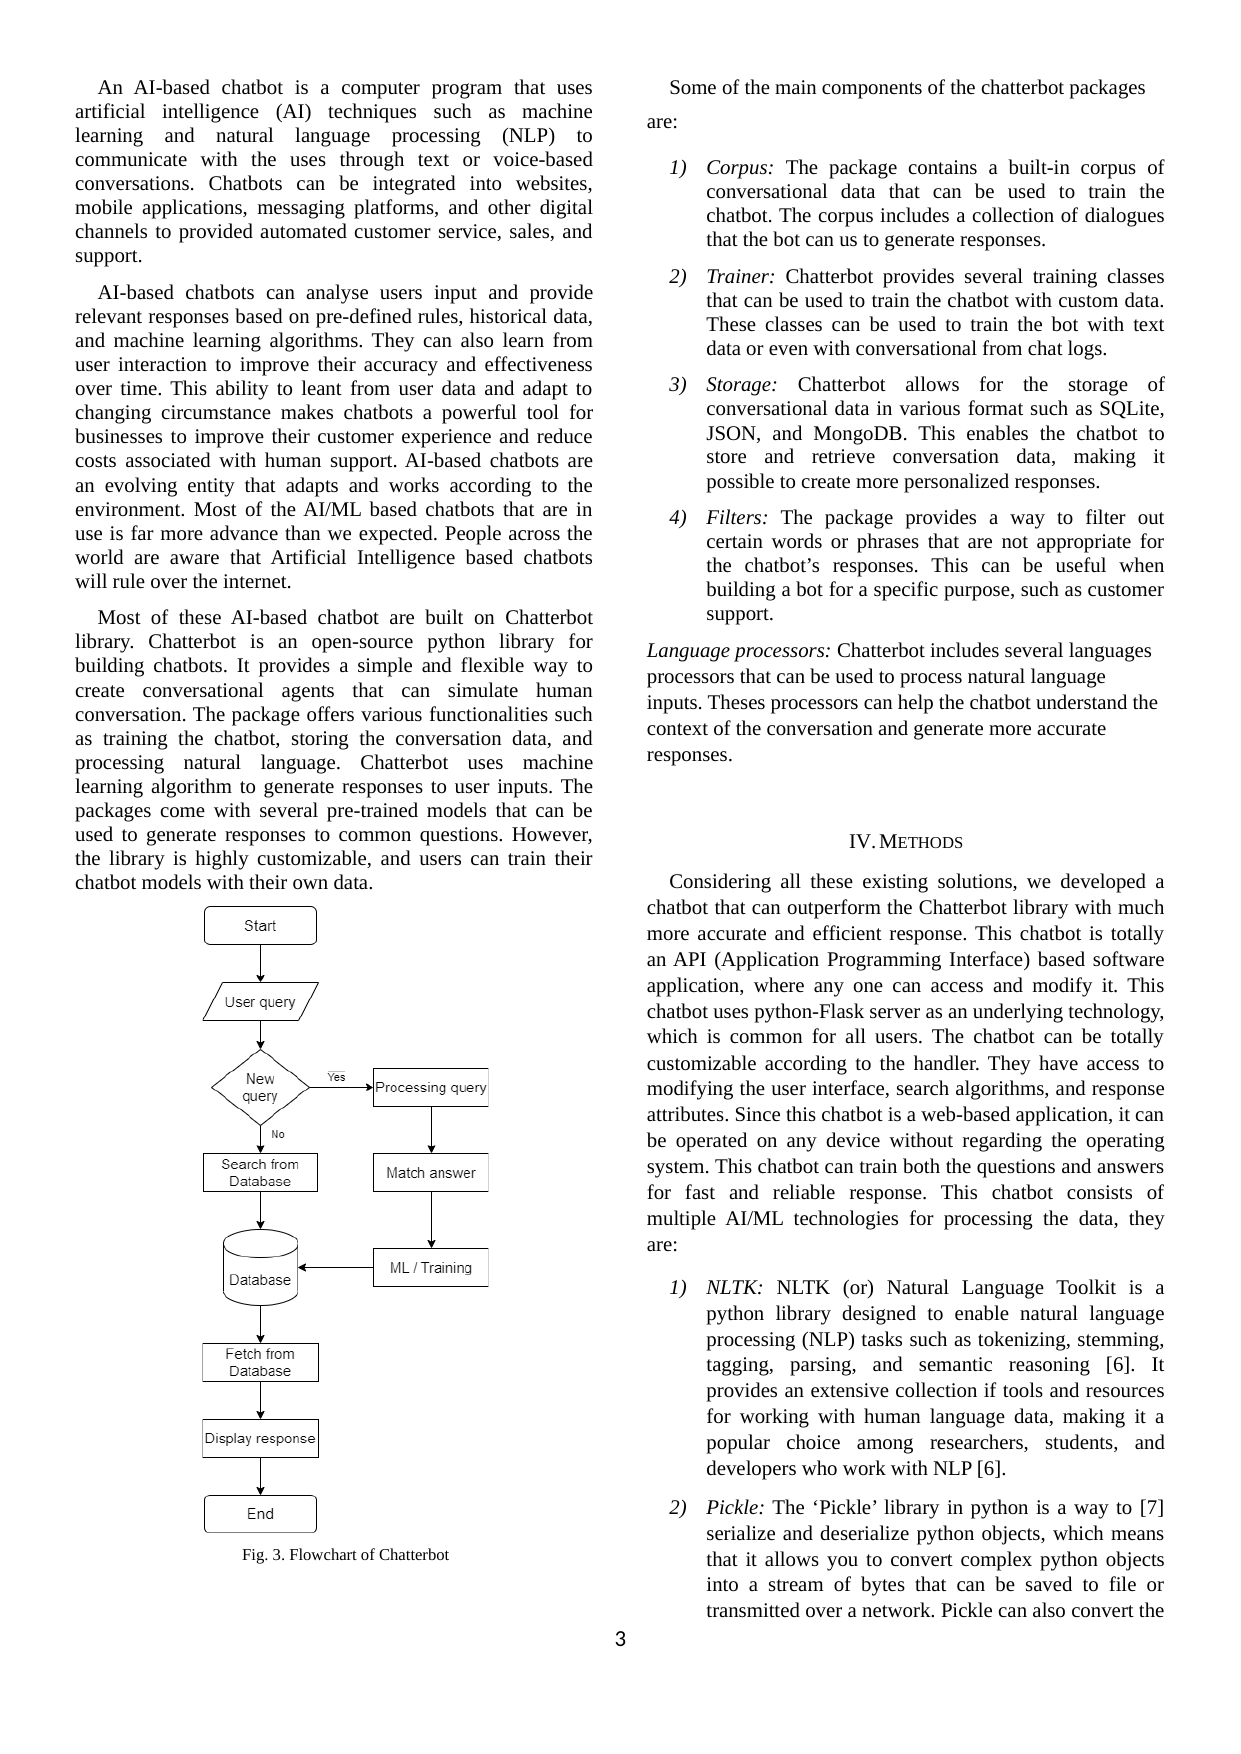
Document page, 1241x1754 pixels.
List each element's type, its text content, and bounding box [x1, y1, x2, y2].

text Fig. 3. Flowchart of Chatterbot [75, 1545, 593, 1564]
list NLTK: NLTK (or) Natural Language Toolkit is a python library designed to enable natural language processing (NLP) tasks such as tokenizing, stemming, tagging, parsing, and semantic reasoning [6]. It provides an extensive collection if tools and resources for working with human language data, making it a popular choice among researchers, students, and developers who work with NLP [6]. [669, 1274, 1165, 1480]
text An AI-based chatbot is a computer program that uses artificial intelligence (AI) techniques such as machine learning and natural language processing (NLP) to communicate with the uses through text or voice-based conversations. Chatbots can be integrated into websites, mobile applications, messaging platforms, and other digital channels to provided automated customer service, sales, and support. [75, 75, 593, 267]
text AI-based chatbots can analyse users input and provide relevant responses based on pre-defined rules, historical data, and machine learning algorithms. They can also learn from user interaction to improve their accuracy and effectiveness over time. This ability to leant from user data and adapt to changing circumstance makes chatbots a powerful tool for businesses to improve their customer experience and reduce costs associated with human support. AI-based chatbots are an evolving entity that adapts and works according to the environment. Most of the AI/ML based chatbots that are in use is far more advance than we expected. People across the world are aware that Artificial Intelligence based chatbots will rule over the internet. [75, 280, 593, 593]
list Storage: Chatterbot allows for the storage of conversational data in various format such as SQLite, JSON, and MongoDB. This enables the chatbot to store and retrieve conversation data, making it possible to create more personalized responses. [669, 372, 1165, 493]
list Filters: The package provides a way to filter out certain words or phrases that are not appropriate for the chatbot’s responses. This can be useful when building a bot for a specific purpose, such as customer support. [669, 505, 1165, 625]
text Most of these AI-based chatbot are built on Chatterbot library. Chatterbot is an open-source python library for building chatbots. It provides a simple and flexible way to create conversational agents that can simulate human conversation. The package offers various functionalities such as training the chatbot, storing the conversation data, and processing natural language. Chatterbot uses machine learning algorithm to generate responses to user inputs. The packages come with several pre-trained models that can be used to generate responses to common questions. However, the library is highly customizable, and users can train their chatbot models with their own data. [75, 605, 593, 894]
text Considering all these existing solutions, we developed a chatbot that can outperform the Chatterbot library with much more accurate and efficient response. This chatbot is totally an API (Application Programming Interface) based software application, where any one can access and modify it. This chatbot uses python-Flask server as an underlying technology, which is common for all users. The chatbot can be totally customizable according to the handler. They have access to modifying the user interface, search algorithms, and response attributes. Since this chatbot is a web-based application, it can be operated on any device without regarding the operating system. This chatbot can train both the questions and answers for fast and reliable response. This chatbot consists of multiple AI/ML technologies for processing the data, they are: [647, 869, 1165, 1256]
list Trainer: Chatterbot provides several training classes that can be used to train the chatbot with custom data. These classes can be used to train the bot with text data or even with conversational from chat logs. [669, 263, 1165, 360]
text Language processors: Chatterbot includes several languages processors that can be used to process natural language inputs. Theses processors can help the chatbot understand the context of the conversation and generate more accurate responses. [647, 638, 1165, 766]
subtitle Methods [647, 829, 1165, 853]
picture [202, 906, 489, 1533]
list Corpus: The package contains a built-in corpus of conversational data that can be used to train the chatbot. The corpus includes a collection of dialogues that the bot can us to generate responses. [669, 155, 1165, 251]
text Some of the main components of the chatterbot packages are: [647, 75, 1165, 133]
